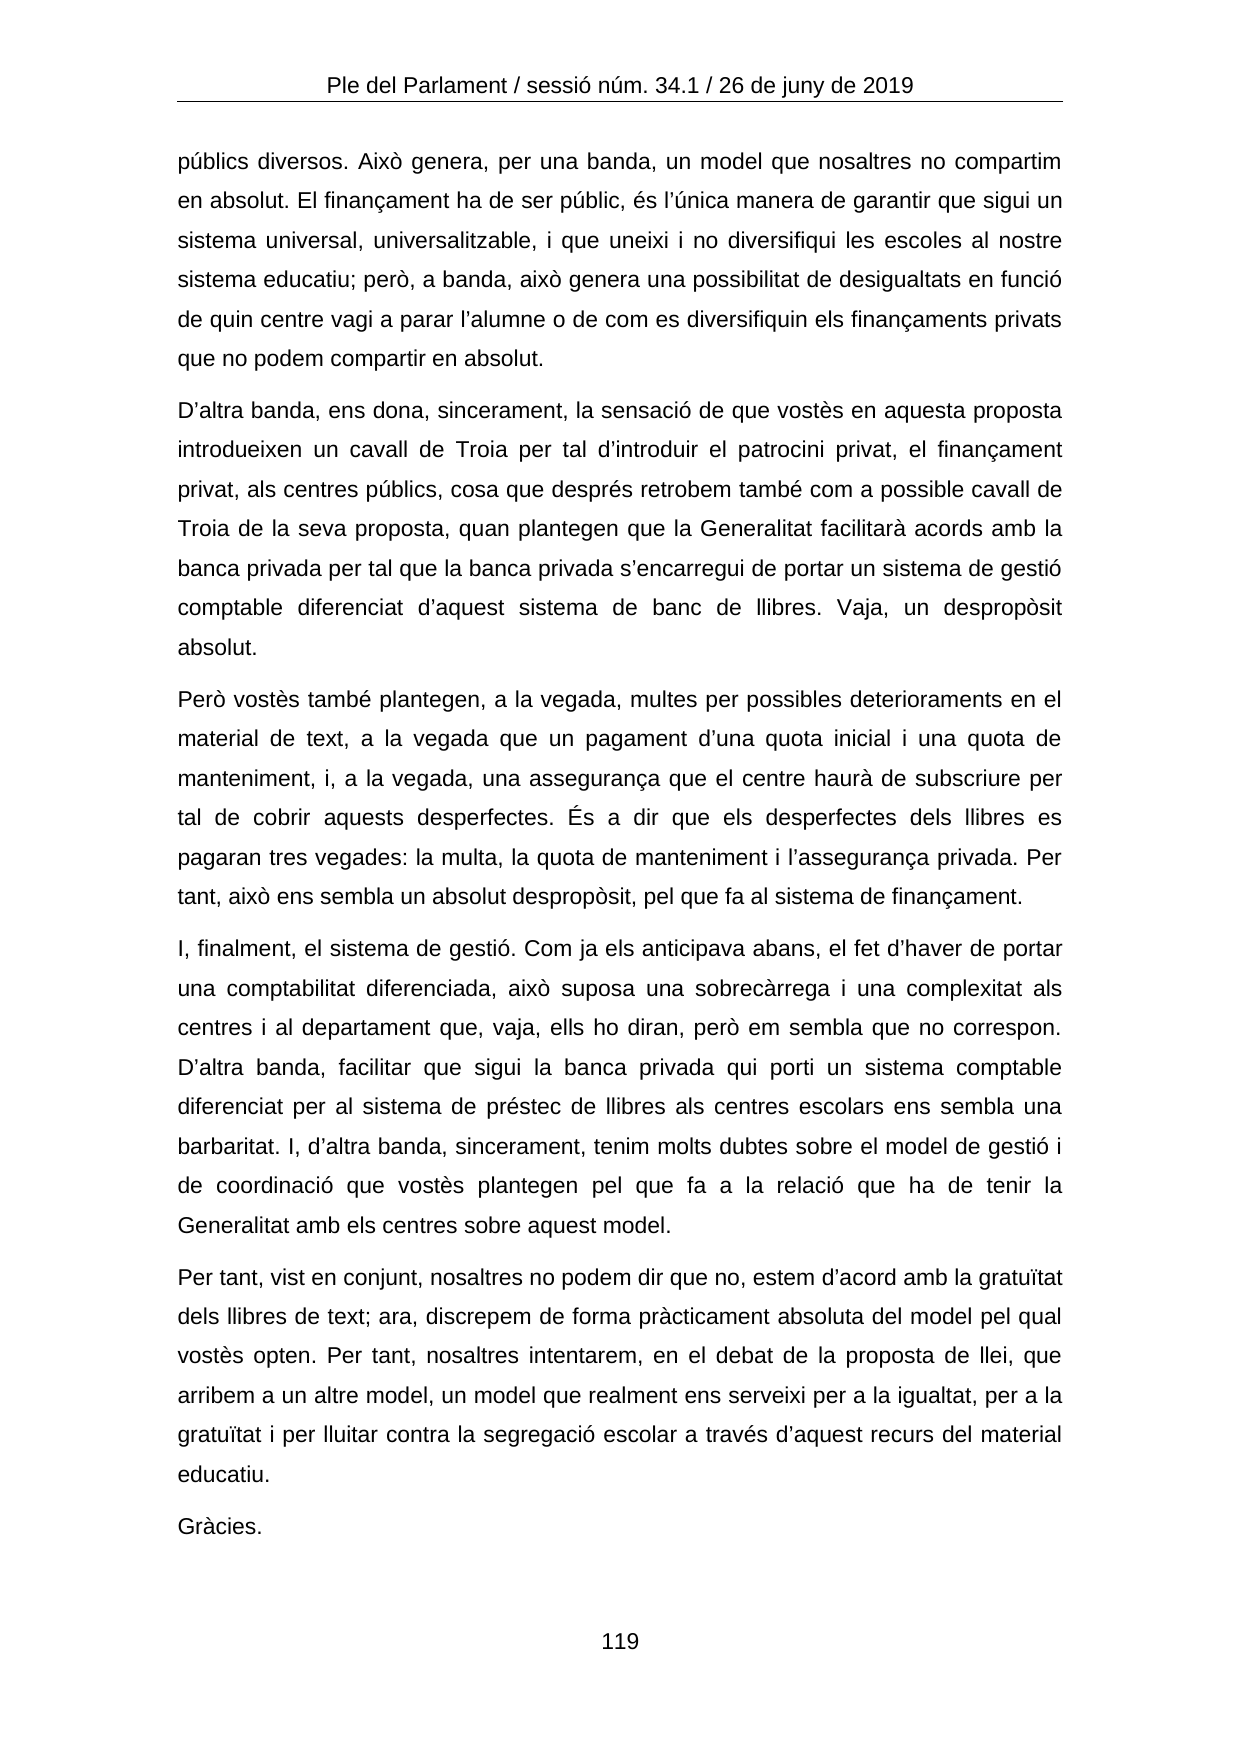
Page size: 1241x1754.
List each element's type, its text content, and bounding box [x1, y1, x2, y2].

text D’altra banda, ens dona, sincerament, la sensació de que vostès en aquesta proposta introdueixen un cavall de Troia per tal d’introduir el patrocini privat, el finançament privat, als centres públics, cosa que després retrobem també com a possible cavall de Troia de la seva proposta, quan plantegen que la Generalitat facilitarà acords amb la banca privada per tal que la banca privada s’encarregui de portar un sistema de gestió comptable diferenciat d’aquest sistema de banc de llibres. Vaja, un despropòsit absolut. [177, 397, 1063, 660]
text I, finalment, el sistema de gestió. Com ja els anticipava abans, el fet d’haver de portar una comptabilitat diferenciada, això suposa una sobrecàrrega i una complexitat als centres i al departament que, vaja, ells ho diran, però em sembla que no correspon. D’altra banda, facilitar que sigui la banca privada qui porti un sistema comptable diferenciat per al sistema de préstec de llibres als centres escolars ens sembla una barbaritat. I, d’altra banda, sincerament, tenim molts dubtes sobre el model de gestió i de coordinació que vostès plantegen pel que fa a la relació que ha de tenir la Generalitat amb els centres sobre aquest model. [177, 935, 1063, 1238]
text Per tant, vist en conjunt, nosaltres no podem dir que no, estem d’acord amb la gratuïtat dels llibres de text; ara, discrepem de forma pràcticament absoluta del model pel qual vostès opten. Per tant, nosaltres intentarem, en el debat de la proposta de llei, que arribem a un altre model, un model que realment ens serveixi per a la igualtat, per a la gratuïtat i per lluitar contra la segregació escolar a través d’aquest recurs del material educatiu. [177, 1263, 1063, 1487]
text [177, 148, 1063, 371]
text Però vostès també plantegen, a la vegada, multes per possibles deterioraments en el material de text, a la vegada que un pagament d’una quota inicial i una quota de manteniment, i, a la vegada, una assegurança que el centre haurà de subscriure per tal de cobrir aquests desperfectes. És a dir que els desperfectes dels llibres es pagaran tres vegades: la multa, la quota de manteniment i l’assegurança privada. Per tant, això ens sembla un absolut despropòsit, pel que fa al sistema de finançament. [177, 686, 1063, 909]
text Gràcies. [177, 1513, 1063, 1539]
